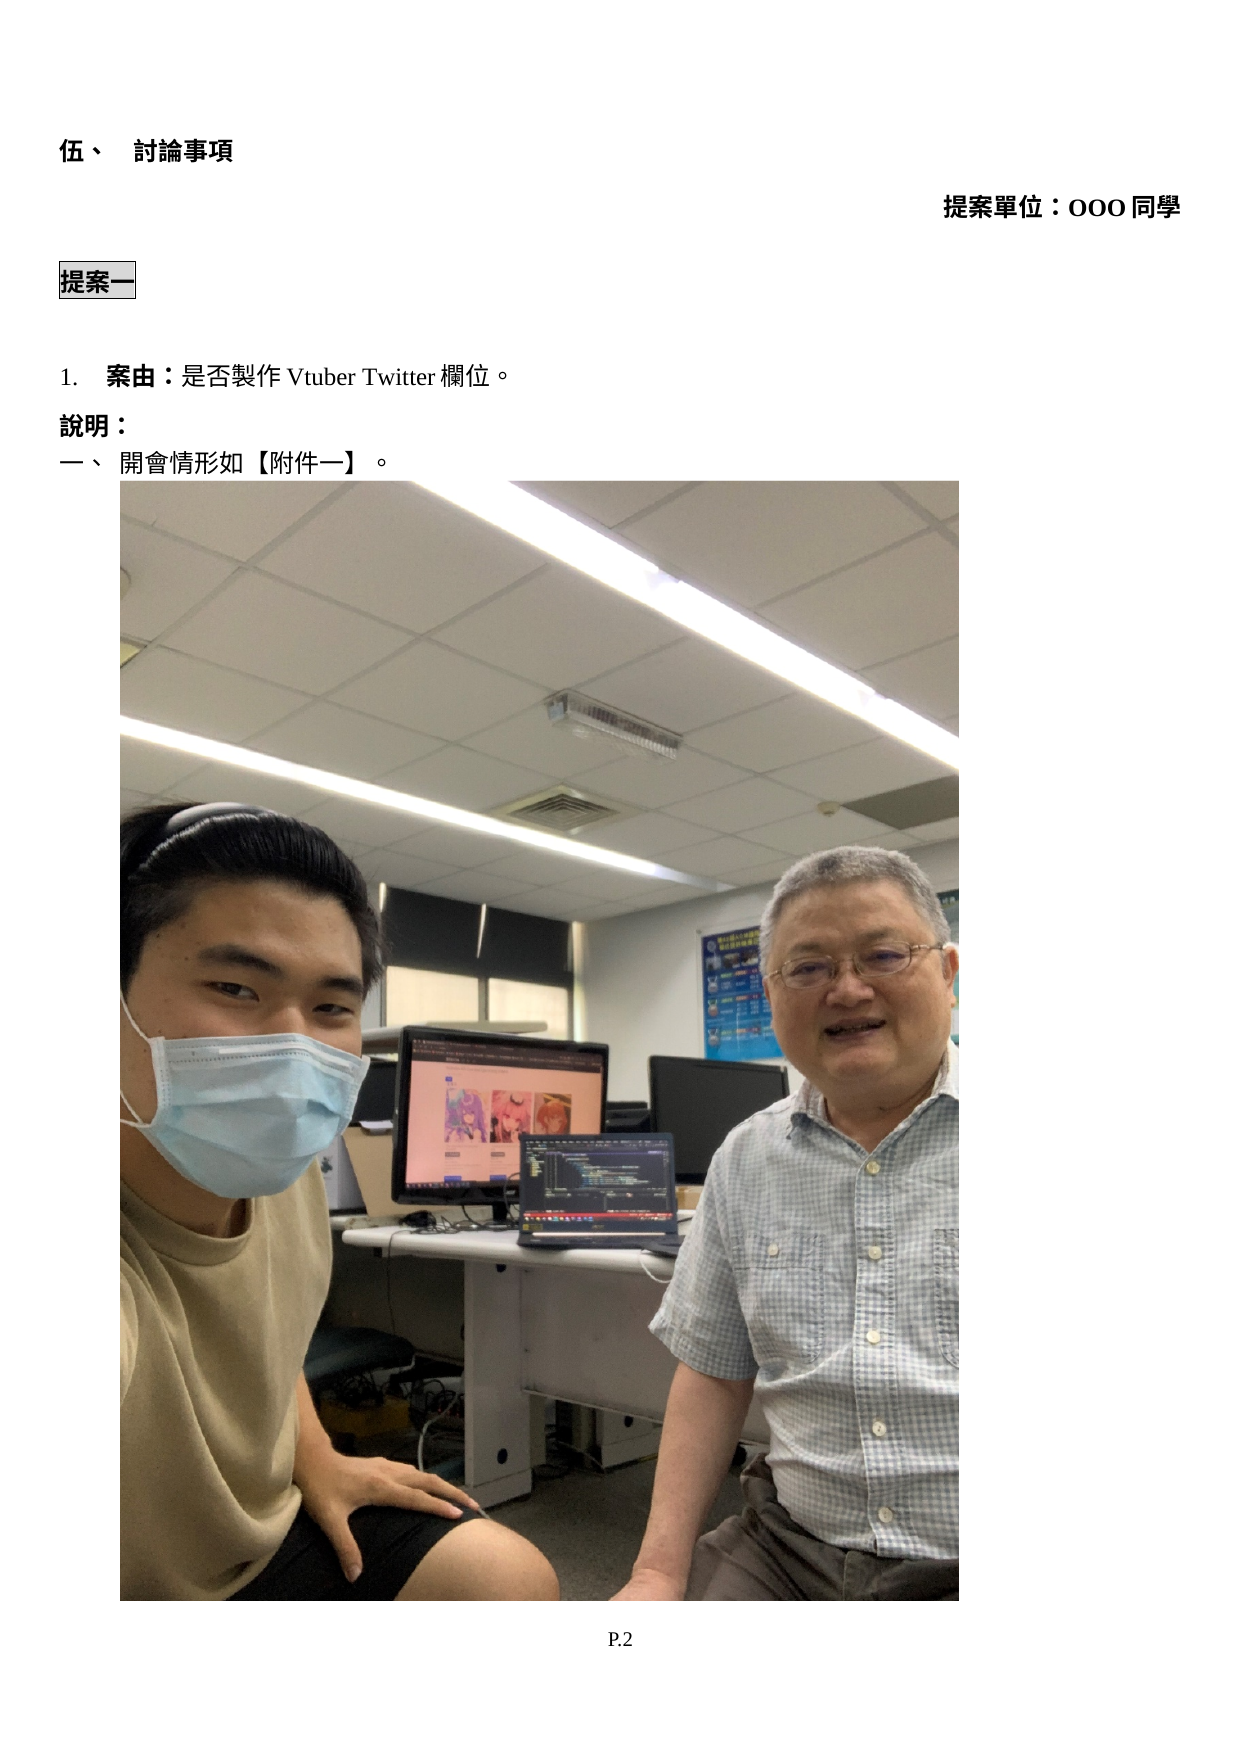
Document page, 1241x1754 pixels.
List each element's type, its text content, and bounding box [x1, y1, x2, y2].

list 討論事項 [59, 130, 1181, 168]
list 案由：是否製作Vtuber Twitter欄位。 [59, 355, 1181, 393]
text 提案單位：OOO同學 [59, 187, 1181, 224]
text 提案一 [59, 243, 1181, 318]
picture [120, 481, 959, 1601]
text 說明： [59, 405, 1181, 443]
